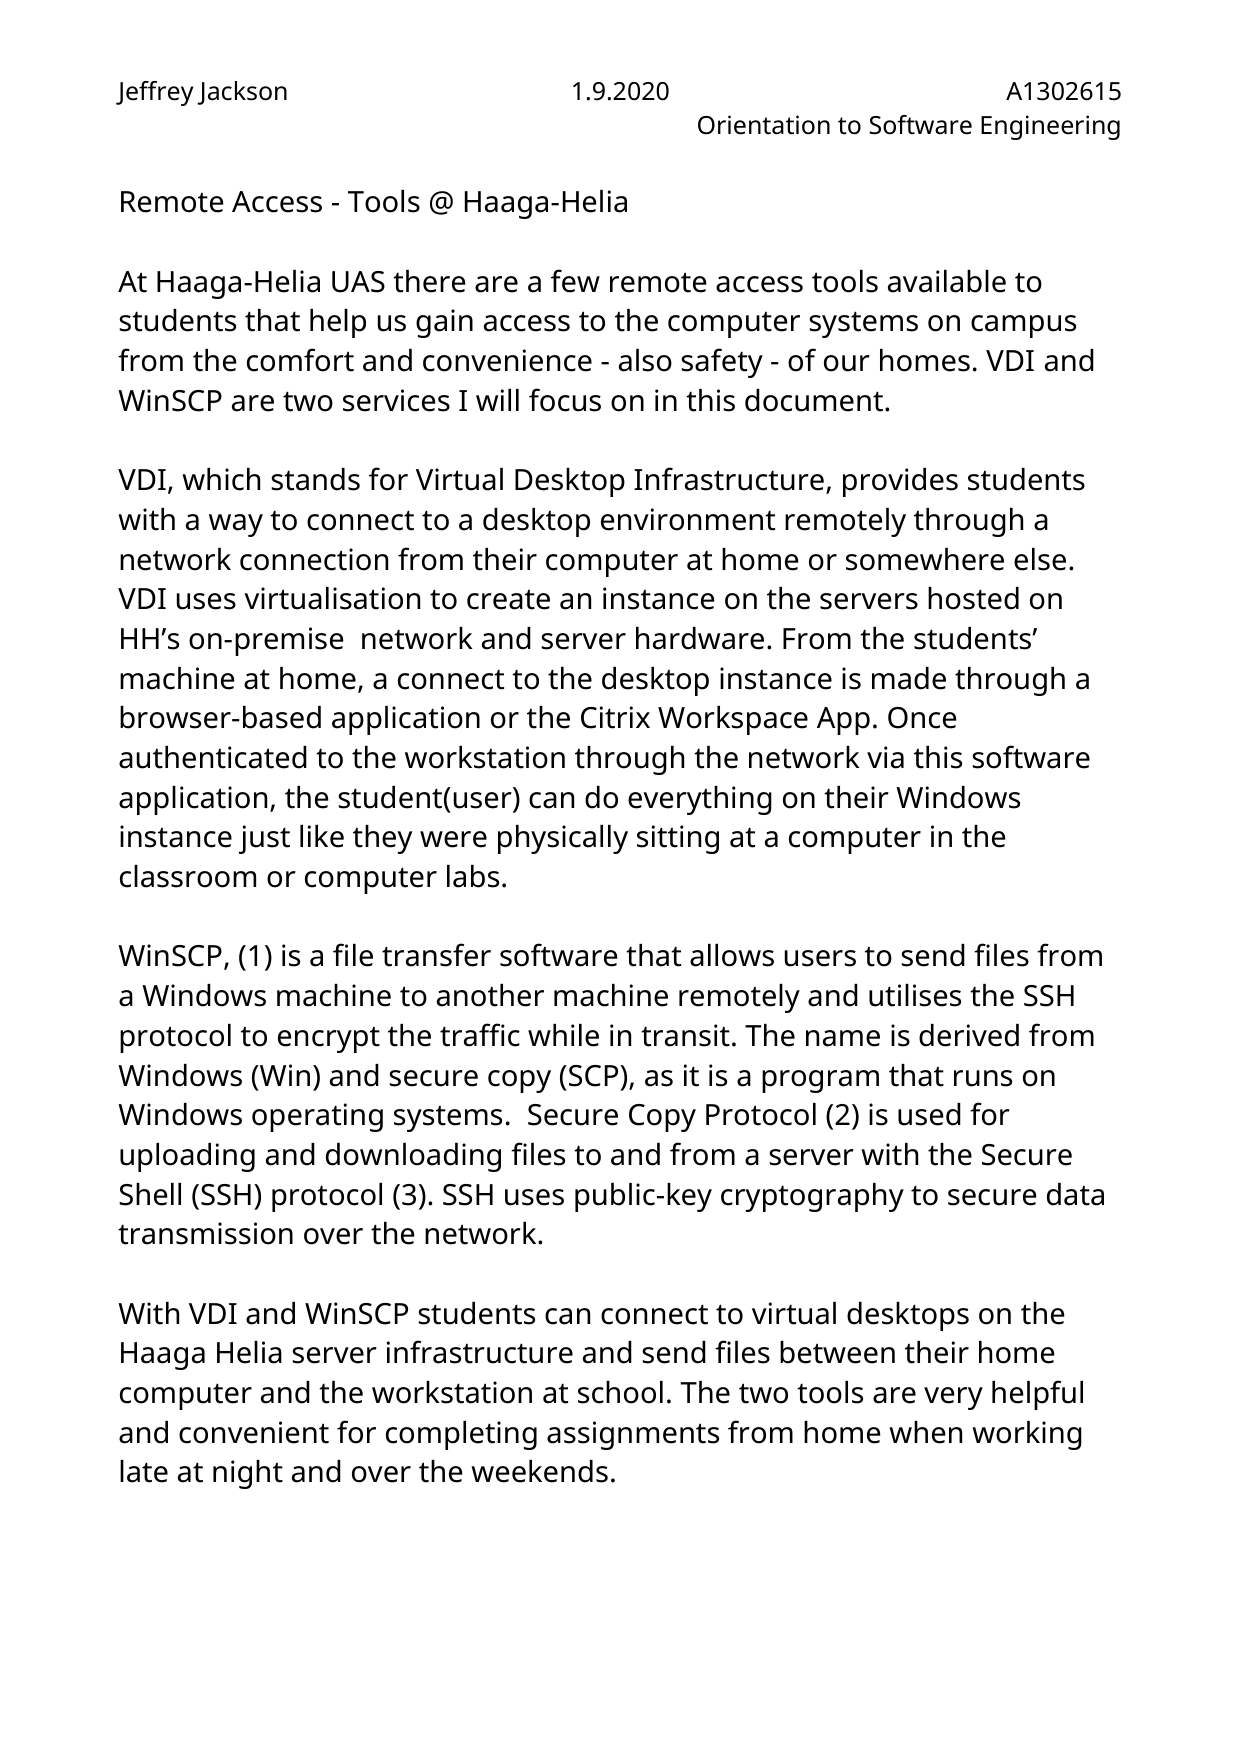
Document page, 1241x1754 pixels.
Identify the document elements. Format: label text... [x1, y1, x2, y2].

text WinSCP, (1) is a file transfer software that allows users to send files from a Windows machine to another machine remotely and utilises the SSH protocol to encrypt the traffic while in transit. The name is derived from Windows (Win) and secure copy (SCP), as it is a program that runs on Windows operating systems. Secure Copy Protocol (2) is used for uploading and downloading files to and from a server with the Secure Shell (SSH) protocol (3). SSH uses public-key cryptography to secure data transmission over the network. [118, 936, 1122, 1253]
text VDI, which stands for Virtual Desktop Infrastructure, provides students with a way to connect to a desktop environment remotely through a network connection from their computer at home or somewhere else. VDI uses virtualisation to create an instance on the servers hosted on HH’s on-premise network and server hardware. From the students’ machine at home, a connect to the desktop instance is made through a browser-based application or the Citrix Workspace App. Once authenticated to the workstation through the network via this software application, the student(user) can do everything on their Windows instance just like they were physically sitting at a computer in the classroom or computer labs. [118, 459, 1122, 896]
text Remote Access - Tools @ Haaga-Helia [118, 182, 1122, 221]
text With VDI and WinSCP students can connect to virtual desktops on the Haaga Helia server infrastructure and send files between their home computer and the workstation at school. The two tools are very helpful and convenient for completing assignments from home when working late at night and over the weekends. [118, 1293, 1122, 1491]
text At Haaga-Helia UAS there are a few remote access tools available to students that help us gain access to the computer systems on campus from the comfort and convenience - also safety - of our homes. VDI and WinSCP are two services I will focus on in this document. [118, 261, 1122, 420]
